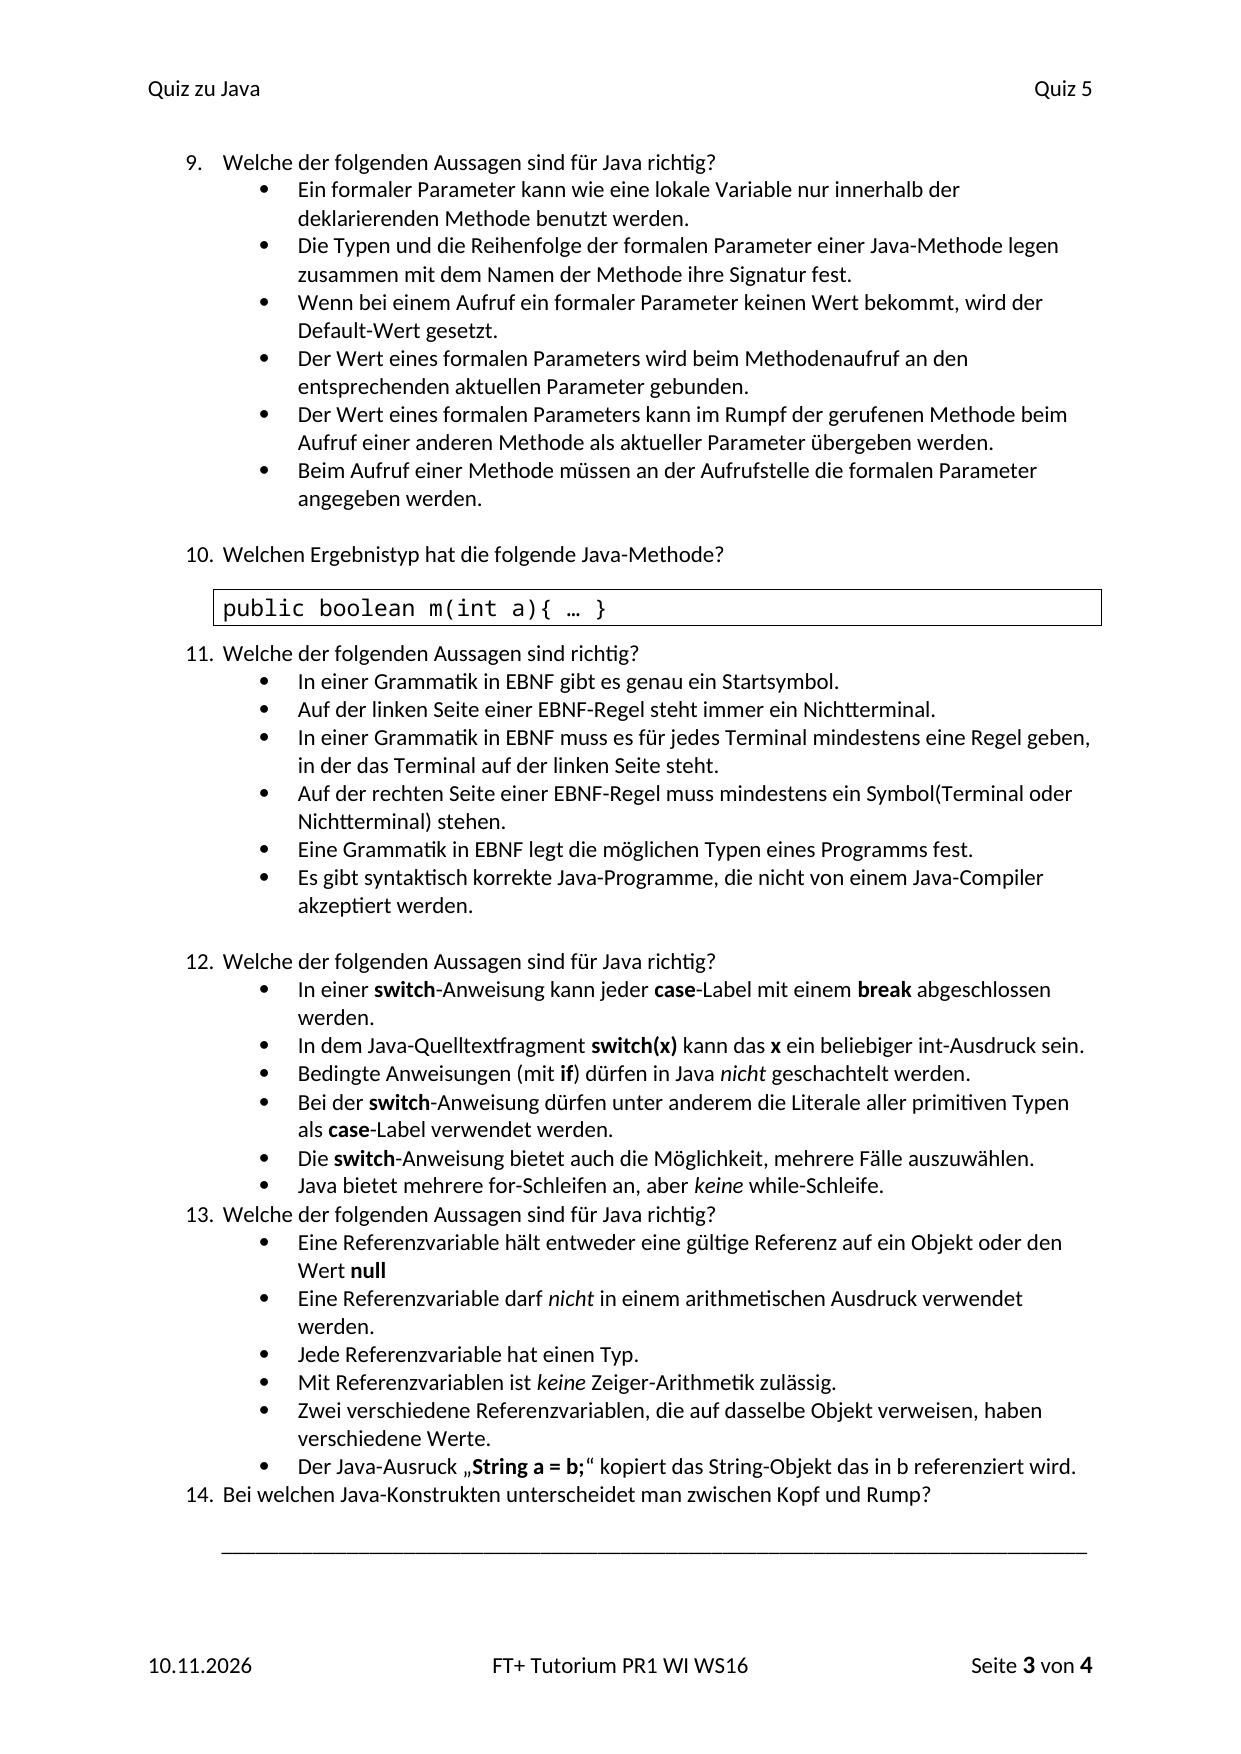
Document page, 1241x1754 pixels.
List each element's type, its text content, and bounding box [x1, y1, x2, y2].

list Der Wert eines formalen Parameters kann im Rumpf der gerufenen Methode beim Aufruf einer anderen Methode als aktueller Parameter übergeben werden. [260, 400, 1093, 456]
list In dem Java-Quelltextfragment switch(x) kann das x ein beliebiger int-Ausdruck sein. [260, 1032, 1093, 1059]
list Jede Referenzvariable hat einen Typ. [260, 1340, 1093, 1368]
list Auf der linken Seite einer EBNF-Regel steht immer ein Nichtterminal. [260, 695, 1093, 723]
list Bedingte Anweisungen (mit if) dürfen in Java nicht geschachtelt werden. [260, 1059, 1093, 1088]
list Ein formaler Parameter kann wie eine lokale Variable nur innerhalb der deklarierenden Methode benutzt werden. [260, 176, 1093, 232]
list Eine Referenzvariable hält entweder eine gültige Referenz auf ein Objekt oder den Wert null [260, 1228, 1093, 1284]
list Die Typen und die Reihenfolge der formalen Parameter einer Java-Methode legen zusammen mit dem Namen der Methode ihre Signatur fest. [260, 232, 1093, 288]
list Wenn bei einem Aufruf ein formaler Parameter keinen Wert bekommt, wird der Default-Wert gesetzt. [260, 288, 1093, 344]
text Welche der folgenden Aussagen sind für Java richtig? [185, 1200, 1093, 1228]
text Welchen Ergebnistyp hat die folgende Java-Methode? [185, 540, 1093, 568]
list Es gibt syntaktisch korrekte Java-Programme, die nicht von einem Java-Compiler akzeptiert werden. [260, 863, 1093, 919]
text Welche der folgenden Aussagen sind für Java richtig? [185, 947, 1093, 976]
list Beim Aufruf einer Methode müssen an der Aufrufstelle die formalen Parameter angegeben werden. [260, 456, 1093, 512]
list Die switch-Anweisung bietet auch die Möglichkeit, mehrere Fälle auszuwählen. [260, 1144, 1093, 1172]
text ____________________________________________________________________________ [148, 1529, 1093, 1557]
list Zwei verschiedene Referenzvariablen, die auf dasselbe Objekt verweisen, haben verschiedene Werte. [260, 1396, 1093, 1452]
text Welche der folgenden Aussagen sind für Java richtig? [185, 148, 1093, 176]
list Java bietet mehrere for-Schleifen an, aber keine while-Schleife. [260, 1172, 1093, 1200]
list In einer Grammatik in EBNF muss es für jedes Terminal mindestens eine Regel geben, in der das Terminal auf der linken Seite steht. [260, 723, 1093, 779]
list Bei der switch-Anweisung dürfen unter anderem die Literale aller primitiven Typen als case-Label verwendet werden. [260, 1088, 1093, 1144]
list Der Wert eines formalen Parameters wird beim Methodenaufruf an den entsprechenden aktuellen Parameter gebunden. [260, 344, 1093, 400]
list Auf der rechten Seite einer EBNF-Regel muss mindestens ein Symbol(Terminal oder Nichtterminal) stehen. [260, 779, 1093, 835]
text public boolean m(int a){ … } [214, 590, 1101, 625]
text Bei welchen Java-Konstrukten unterscheidet man zwischen Kopf und Rump? [185, 1480, 1093, 1508]
list Mit Referenzvariablen ist keine Zeiger-Arithmetik zulässig. [260, 1368, 1093, 1396]
text Welche der folgenden Aussagen sind richtig? [185, 639, 1093, 667]
list Der Java-Ausruck „String a = b;“ kopiert das String-Objekt das in b referenziert wird. [260, 1452, 1093, 1480]
list Eine Grammatik in EBNF legt die möglichen Typen eines Programms fest. [260, 835, 1093, 863]
list In einer switch-Anweisung kann jeder case-Label mit einem break abgeschlossen werden. [260, 976, 1093, 1032]
list Eine Referenzvariable darf nicht in einem arithmetischen Ausdruck verwendet werden. [260, 1284, 1093, 1340]
list In einer Grammatik in EBNF gibt es genau ein Startsymbol. [260, 667, 1093, 695]
